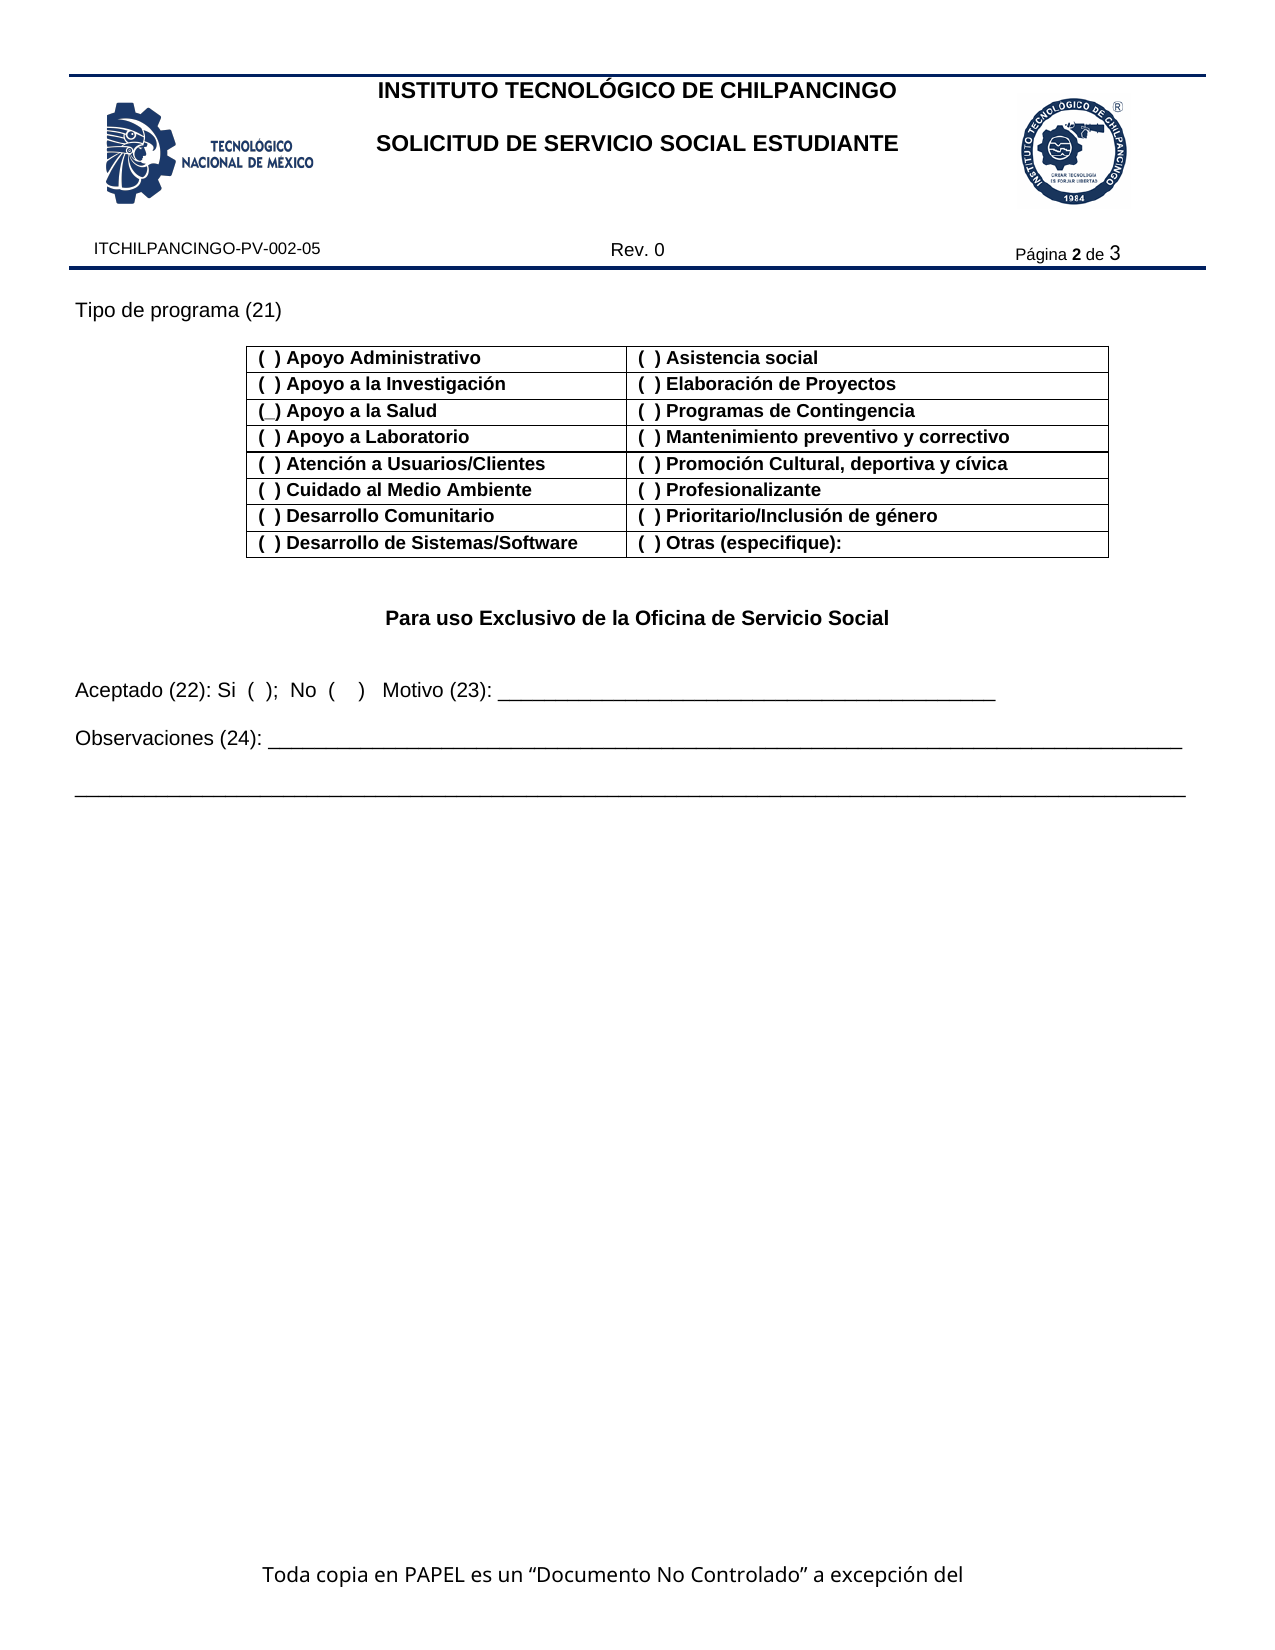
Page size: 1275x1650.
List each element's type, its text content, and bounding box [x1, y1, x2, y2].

picture [91, 86, 328, 220]
text Aceptado (22): Si ( ); No ( ) Motivo (23): ___________________________________________ [75, 678, 1200, 702]
table_cell ( ) Atención a Usuarios/Clientes [247, 453, 626, 478]
table_cell ( ) Otras (especifique): [627, 532, 1108, 557]
table_cell ( ) Cuidado al Medio Ambiente [247, 479, 626, 504]
picture [1016, 93, 1131, 209]
table_cell ( ) Mantenimiento preventivo y correctivo [627, 426, 1108, 451]
table_header ( ) Apoyo Administrativo [247, 347, 626, 372]
text Tipo de programa (21) [75, 298, 1200, 322]
table_cell ( ) Programas de Contingencia [627, 400, 1108, 425]
table_cell ( ) Prioritario/Inclusión de género [627, 505, 1108, 531]
table_cell ( ) Apoyo a la Investigación [247, 373, 626, 398]
table_cell ( ) Apoyo a Laboratorio [247, 426, 626, 451]
text Para uso Exclusivo de la Oficina de Servicio Social [75, 606, 1200, 630]
table_cell ( ) Desarrollo Comunitario [247, 505, 626, 531]
text Observaciones (24): _______________________________________________________________________________ [75, 726, 1200, 750]
table_header ( ) Asistencia social [627, 347, 1108, 372]
table_cell ( ) Promoción Cultural, deportiva y cívica [627, 453, 1108, 478]
table_cell ( ) Elaboración de Proyectos [627, 373, 1108, 398]
table_cell ( ) Desarrollo de Sistemas/Software [247, 532, 626, 557]
table_cell ( ) Profesionalizante [627, 479, 1108, 504]
table_cell (_) Apoyo a la Salud [247, 400, 626, 425]
text ________________________________________________________________________________________________ [75, 774, 1200, 798]
